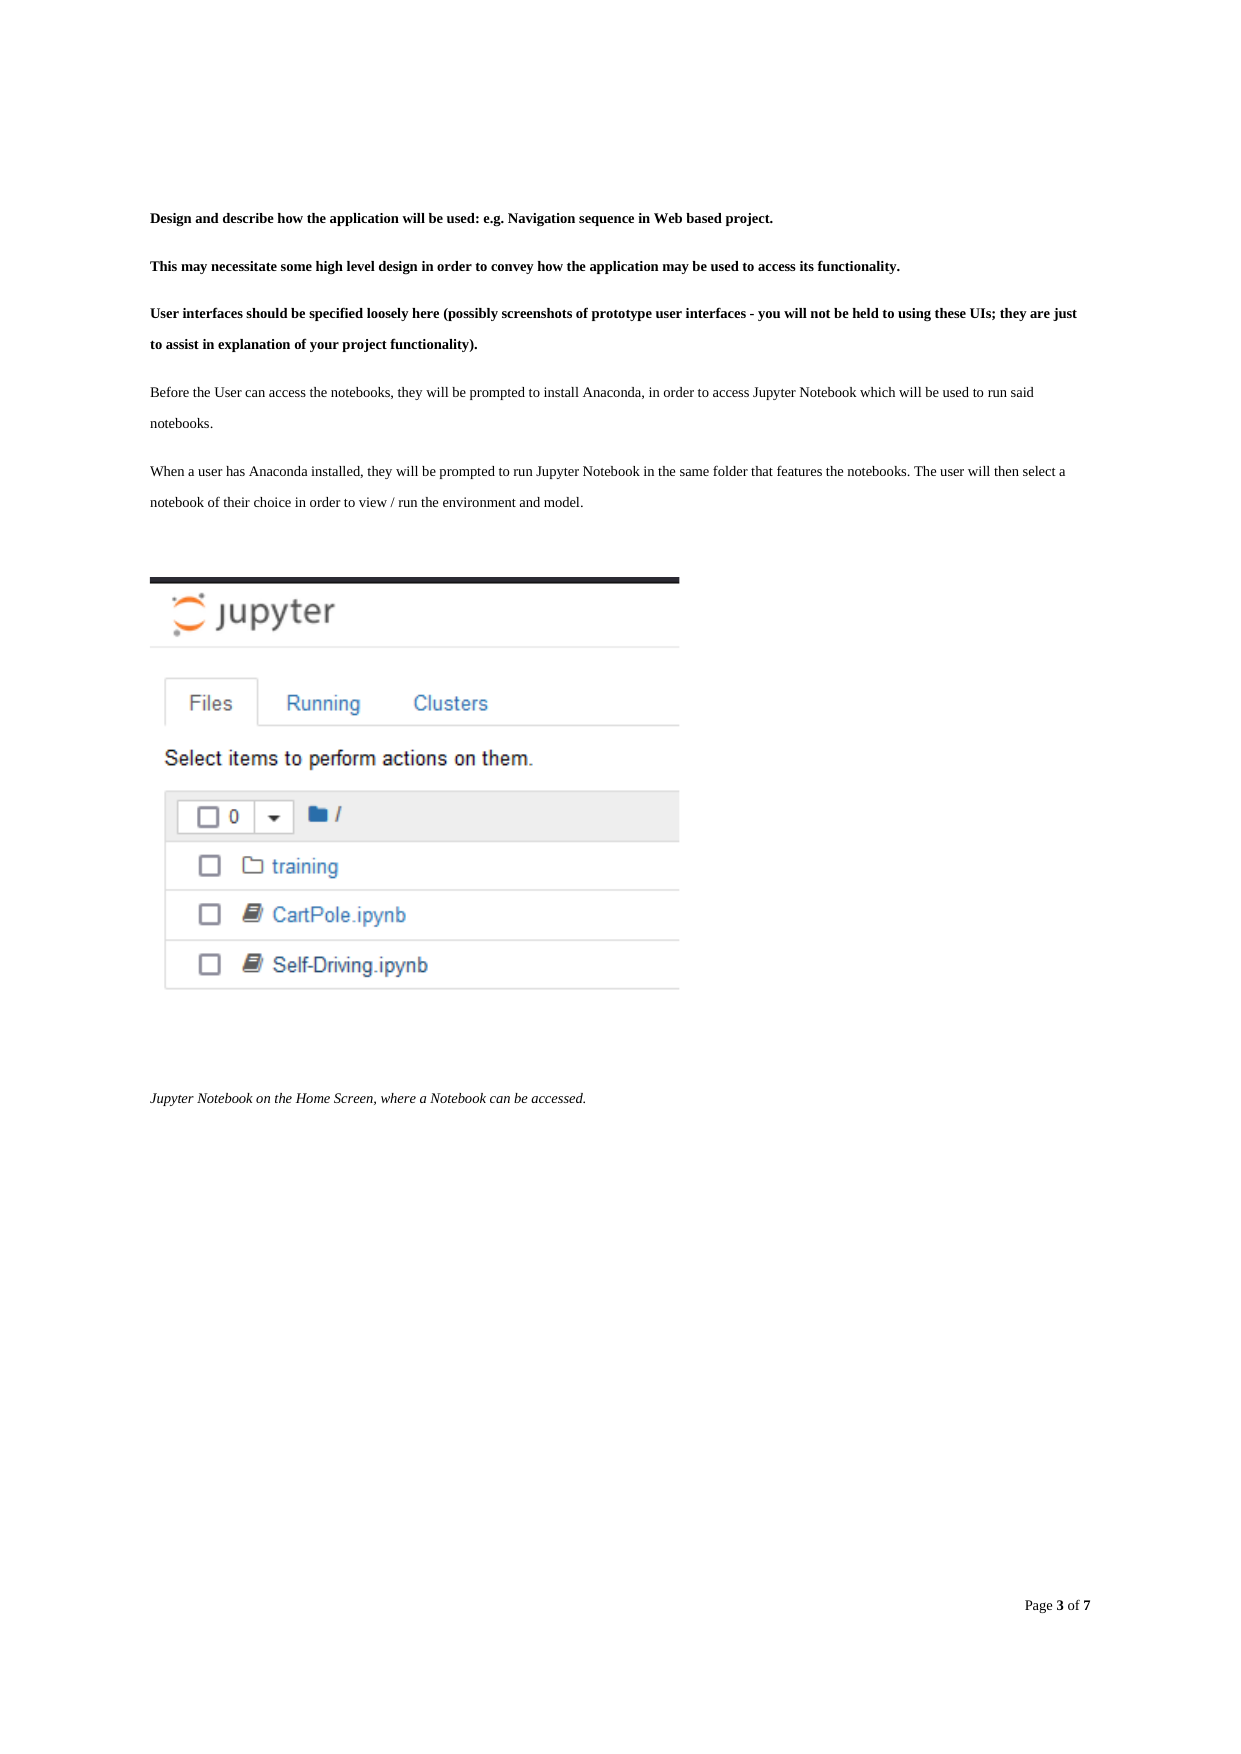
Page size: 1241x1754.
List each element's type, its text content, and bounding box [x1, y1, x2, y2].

text This may necessitate some high level design in order to convey how the application may be used to access its functionality. [150, 245, 1090, 274]
text Design and describe how the application will be used: e.g. Navigation sequence in Web based project. [150, 198, 1090, 226]
text User interfaces should be specified loosely here (possibly screenshots of prototype user interfaces - you will not be held to using these UIs; they are just to assist in explanation of your project functionality). [150, 293, 1090, 353]
picture [149, 577, 680, 1076]
text When a user has Anaconda installed, they will be prompted to run Jupyter Notebook in the same folder that features the notebooks. The user will then select a notebook of their choice in order to view / run the environment and model. [150, 451, 1090, 510]
text Before the User can access the notebooks, they will be prompted to install Anaconda, in order to access Jupyter Notebook which will be used to run said notebooks. [150, 372, 1090, 432]
